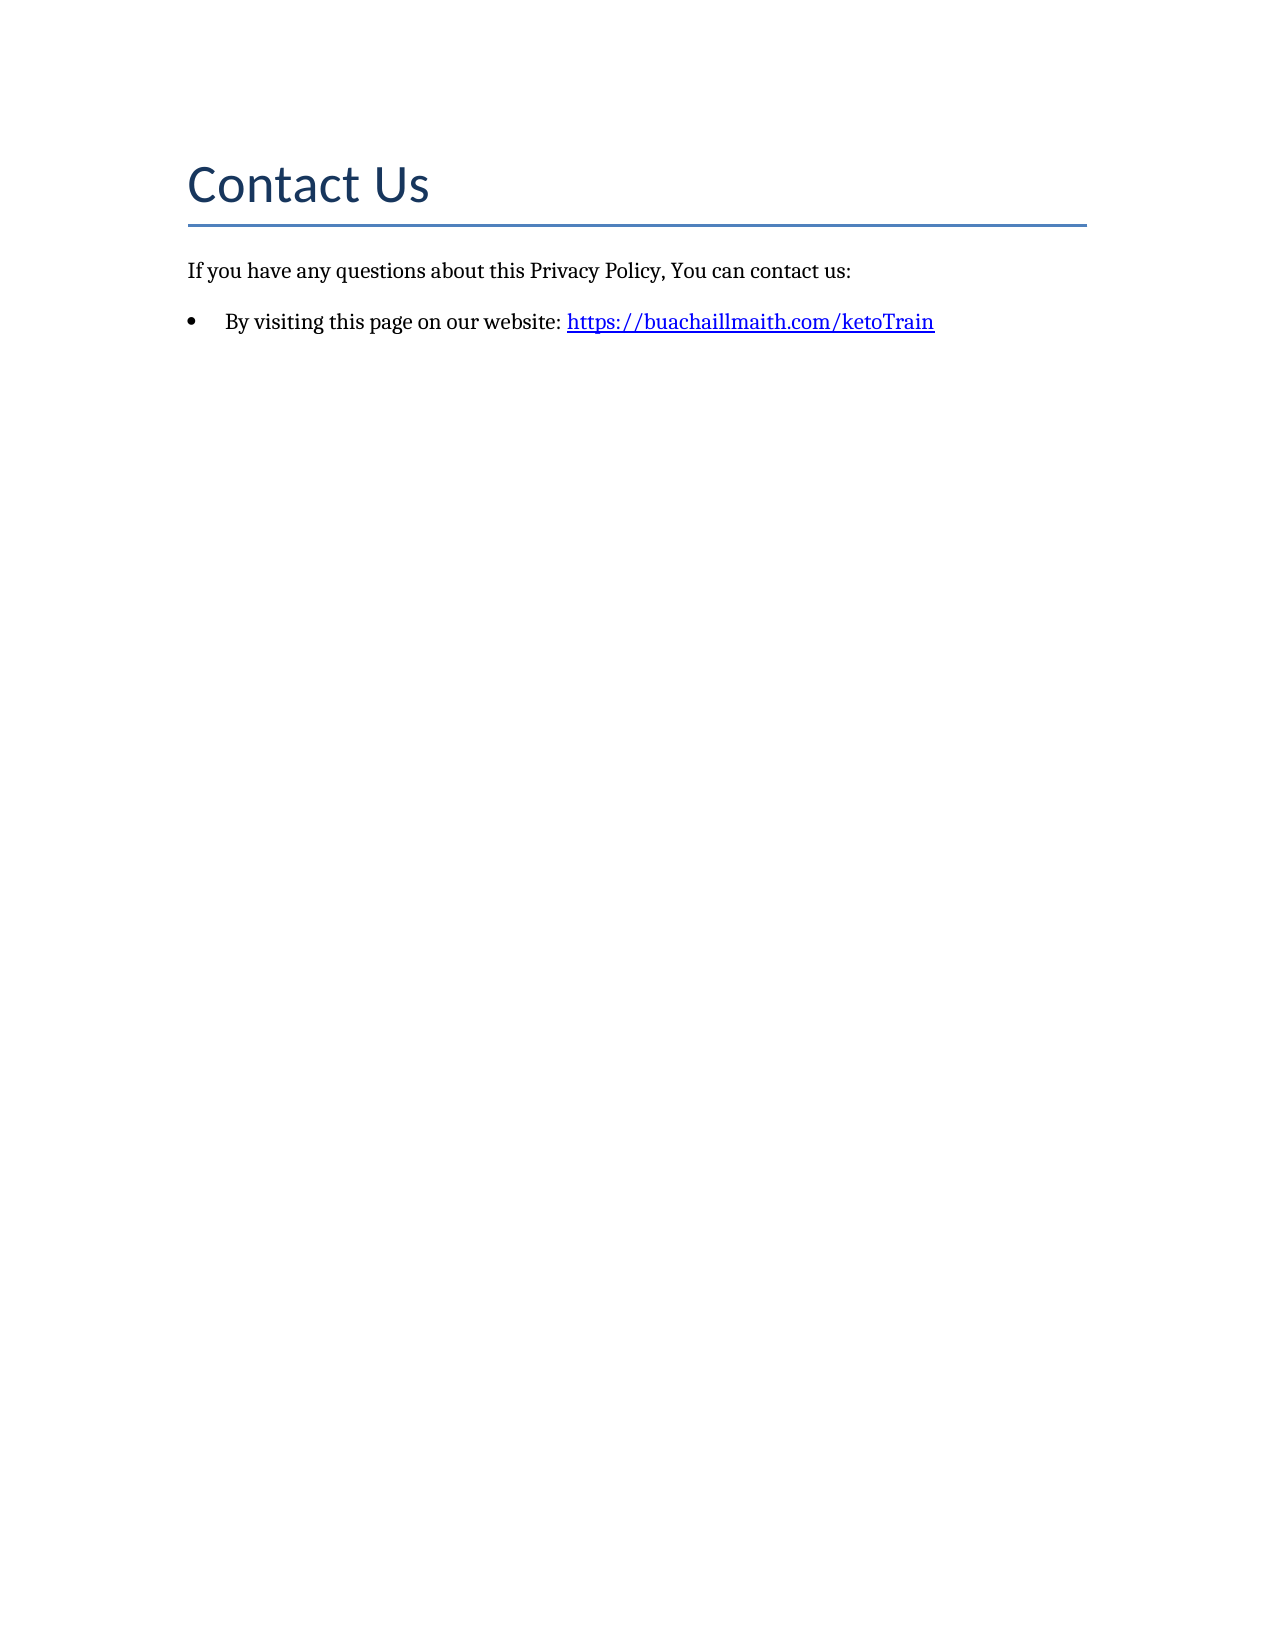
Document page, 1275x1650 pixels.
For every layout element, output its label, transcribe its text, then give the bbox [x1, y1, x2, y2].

list By visiting this page on our website: https://buachaillmaith.com/ketoTrain [187, 309, 1087, 335]
text If you have any questions about this Privacy Policy, You can contact us: [187, 258, 1087, 284]
title Contact Us [187, 150, 1087, 227]
